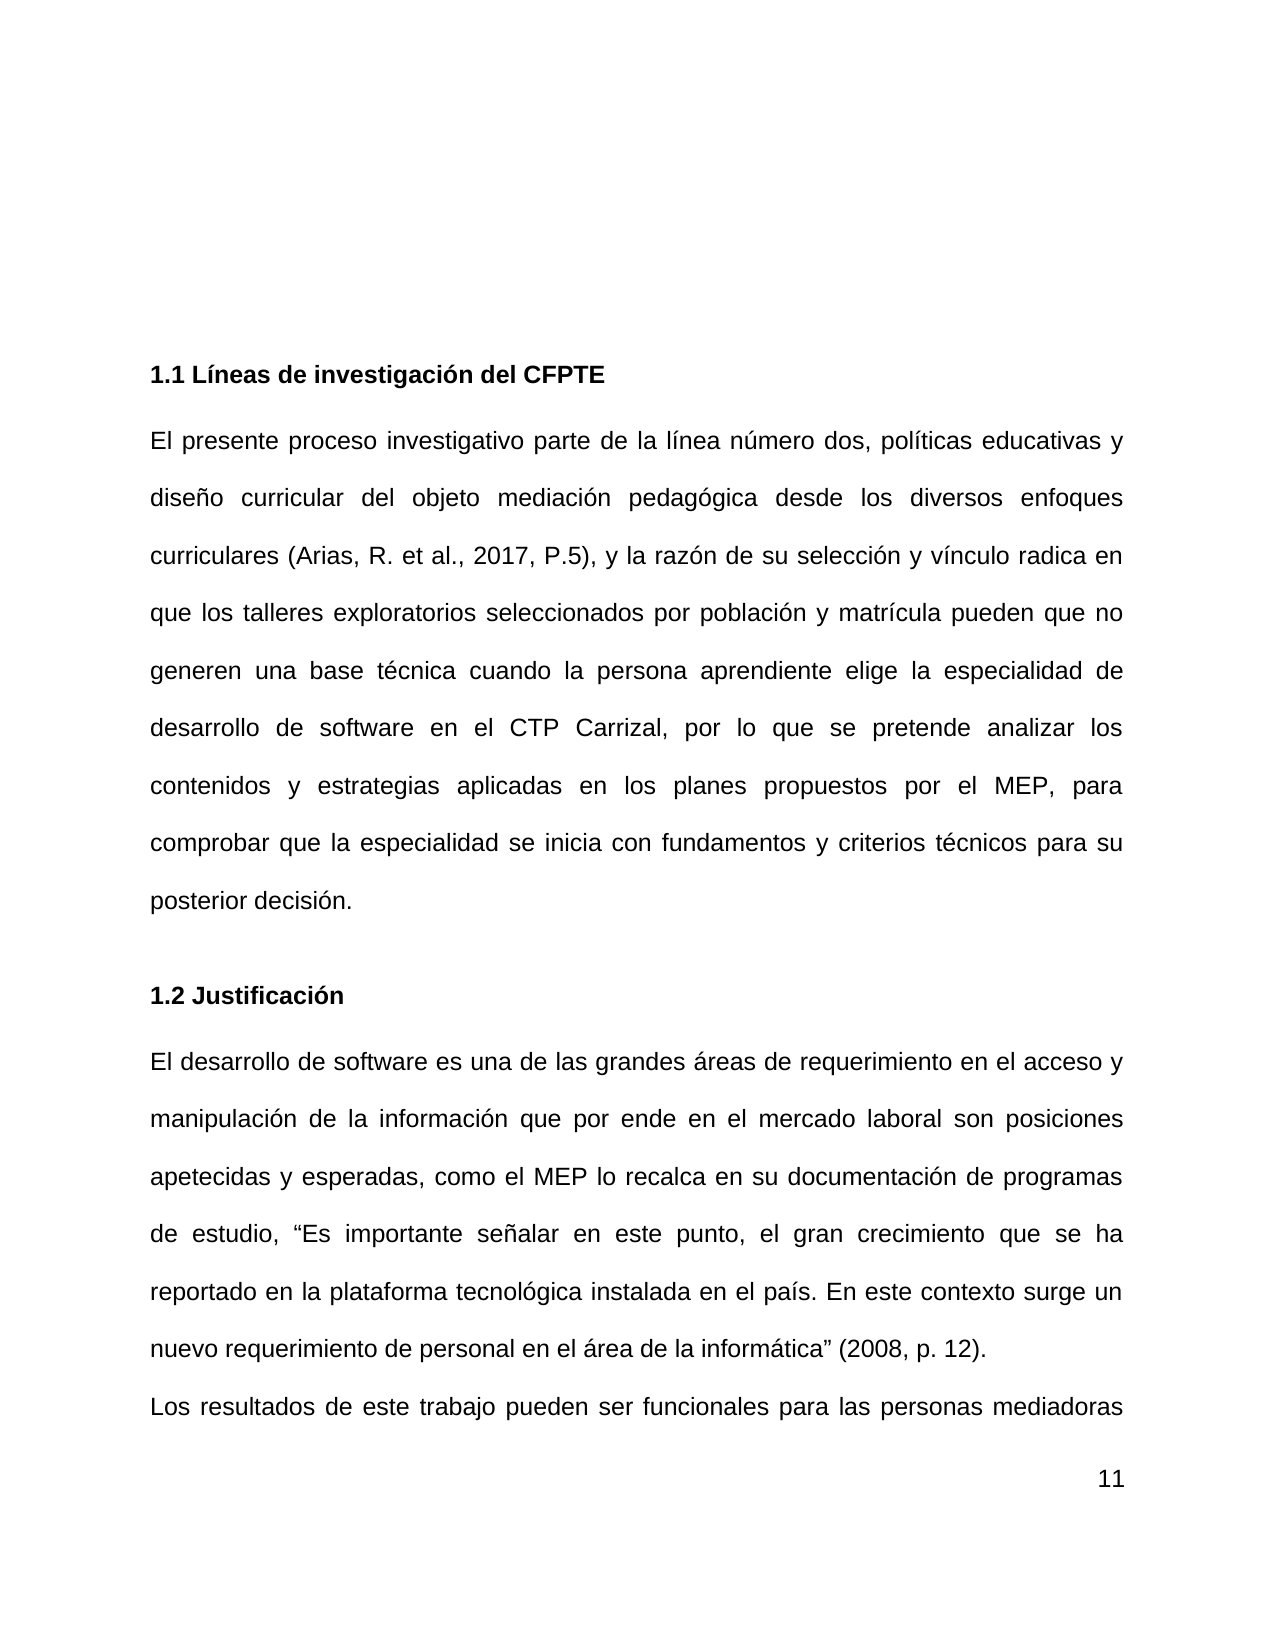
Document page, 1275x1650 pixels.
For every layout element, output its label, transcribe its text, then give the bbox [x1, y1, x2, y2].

subtitle 1.1 Líneas de investigación del CFPTE [150, 360, 1125, 389]
subtitle 1.2 Justificación [150, 981, 1125, 1009]
text El presente proceso investigativo parte de la línea número dos, políticas educativas y diseño curricular del objeto mediación pedagógica desde los diversos enfoques curriculares (Arias, R. et al., 2017, P.5), y la razón de su selección y vínculo radica en que los talleres exploratorios seleccionados por población y matrícula pueden que no generen una base técnica cuando la persona aprendiente elige la especialidad de desarrollo de software en el CTP Carrizal, por lo que se pretende analizar los contenidos y estrategias aplicadas en los planes propuestos por el MEP, para comprobar que la especialidad se inicia con fundamentos y criterios técnicos para su posterior decisión. [150, 426, 1125, 914]
